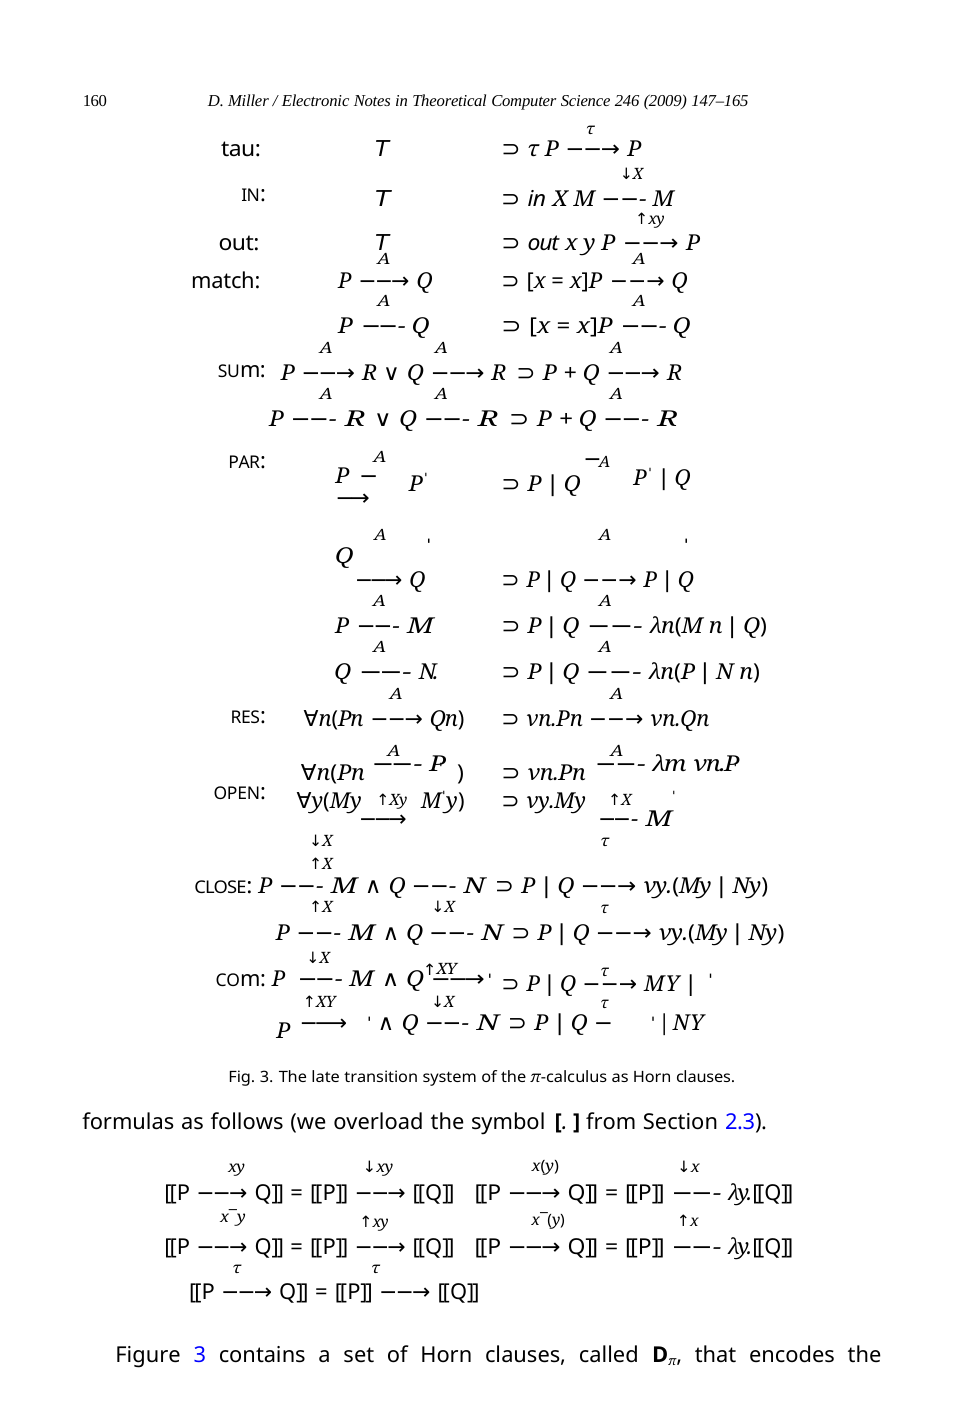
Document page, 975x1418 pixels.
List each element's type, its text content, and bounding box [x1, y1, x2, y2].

text ⊃ P | Q −−→ P | Q [501, 570, 548, 592]
text close: P −−- M ∧ Q −−- N ⊃ P | Q −−→ νy.(My | Ny) [71, 872, 892, 899]
text A [270, 451, 387, 465]
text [82, 1339, 881, 1369]
text out: T ⊃ out x y P −−→ P [218, 227, 904, 256]
text Fig. 3. The late transition system of the π-calculus as Horn clauses. [71, 1066, 892, 1087]
text x¯(y) ↑x [531, 1214, 904, 1230]
text ↓X ↑X [309, 837, 454, 872]
text ↑XY ↓X τ [303, 997, 904, 1012]
text Q A ' A ' [120, 517, 904, 570]
text x¯y [71, 1211, 246, 1226]
text T ⊃ in X M −−- M [375, 183, 904, 212]
text Q −−- N. ⊃ P | Q −−- λn(P | N n) [334, 656, 904, 686]
text match: P −−→ Q ⊃ [x = x]P −−→ Q [191, 266, 904, 294]
text in: [71, 183, 266, 206]
text ∀n(Pn ' ) ⊃ νn.Pn ' [301, 757, 904, 787]
text ⊃ P | Q −−→ P | Q [668, 570, 904, 592]
text ↑xy [396, 212, 904, 227]
text P ' ' [665, 1013, 904, 1033]
text P −−- Q ⊃ [x = x]P −−- Q [338, 310, 904, 340]
text res: [71, 702, 266, 729]
text ⊃ P | Q −−→ P | Q [550, 570, 666, 592]
text [[P −−→ Q]] = [[P]] −−→ [[Q]] [[P −−→ Q]] = [[P]] −−- λy.[[Q]] [71, 1177, 889, 1207]
text ↑Xy ↑X [376, 794, 425, 808]
text sum: [71, 356, 266, 383]
text −−- M [598, 809, 904, 831]
text ↑Xy ↑X [462, 794, 558, 808]
text ↓X [619, 167, 904, 183]
text P −−- M ∧ Q −−- N ⊃ P | Q −−→ νy.(My | Ny) [276, 917, 904, 947]
text P' | Q [633, 462, 904, 492]
text ∀n(Pn −−→ Qn) ⊃ νn.Pn −−→ νn.Qn [303, 703, 904, 732]
text P −−→ R ∨ Q −−→ R ⊃ P + Q −−→ R [281, 357, 904, 386]
text −−→ Q [71, 570, 426, 592]
text P' ⊃ P | Q A [409, 450, 611, 497]
text P −−- R ∨ Q −−- R ⊃ P + Q −−- R [71, 403, 878, 432]
text P −−- M ⊃ P | Q −−- λn(M n | Q) [335, 609, 904, 639]
text [[P −−→ Q]] = [[P]] −−→ [[Q]] [[P −−→ Q]] = [[P]] −−- λy.[[Q]] [71, 1231, 889, 1261]
text −−→ [71, 809, 410, 831]
text τ [367, 124, 814, 137]
text ↑XY ' τ ' [423, 958, 904, 989]
text ↓X [71, 952, 330, 966]
text ↑Xy ↑X [571, 794, 904, 808]
text xy ↓xy x(y) ↓x [228, 1160, 904, 1176]
text formulas as follows (we overload the symbol [. ] from Section 2.3). [82, 1106, 904, 1135]
text P ' ' [276, 1013, 663, 1033]
text tau: T ⊃ τ P −−→ P [221, 137, 904, 162]
text P −−→ [335, 465, 398, 510]
text [[P −−→ Q]] = [[P]] −−→ [[Q]] [189, 1276, 904, 1306]
text com: P [215, 966, 330, 992]
text par: [71, 445, 266, 475]
